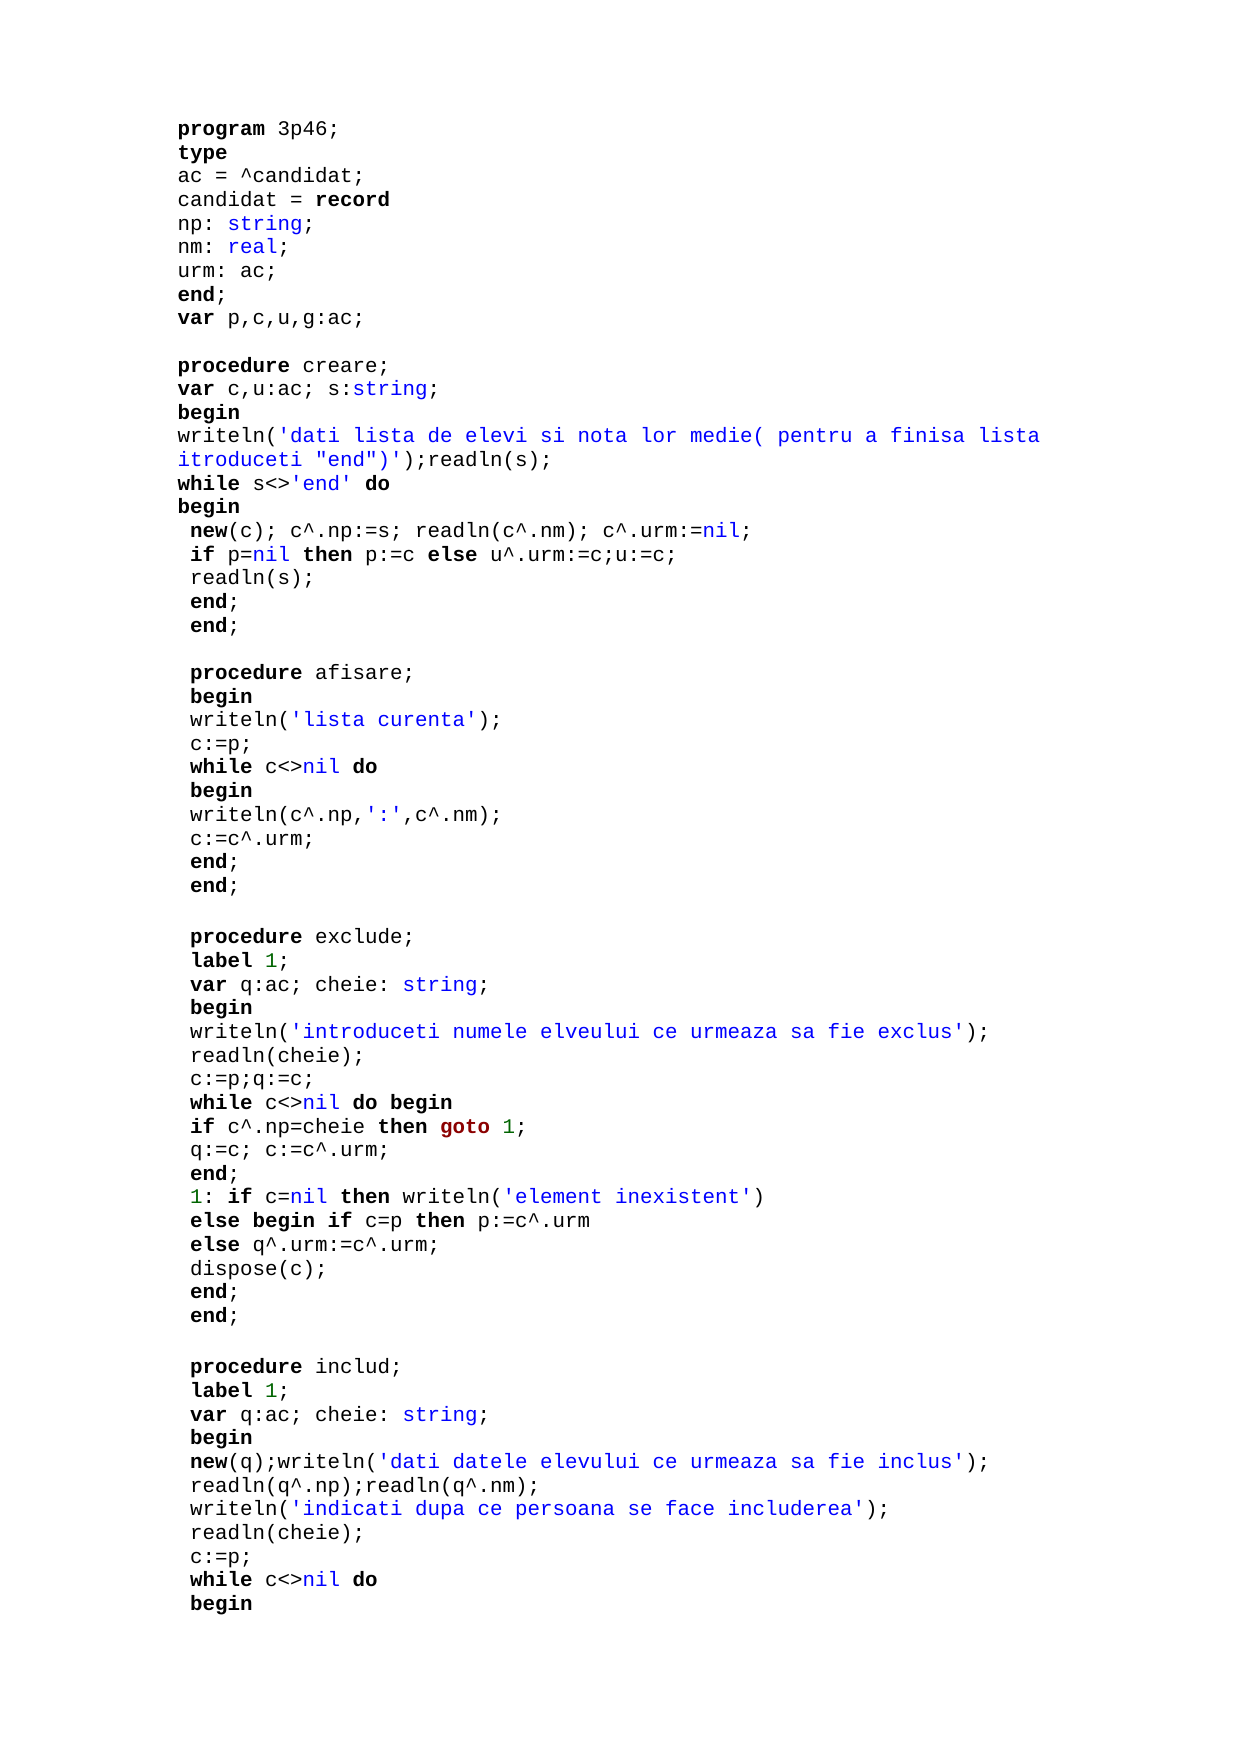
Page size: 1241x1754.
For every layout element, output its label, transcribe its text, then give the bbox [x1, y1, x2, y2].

text readln(cheie); [177, 1045, 1152, 1068]
text end; [177, 1305, 1152, 1328]
text type [177, 142, 1152, 165]
text readln(cheie); [177, 1522, 1152, 1546]
text label 1; [177, 1380, 1152, 1404]
text c:=p; [177, 733, 1152, 757]
text np: string; [177, 213, 1152, 236]
text while s<>'end' do [177, 473, 1152, 496]
text candidat = record [177, 189, 1152, 213]
text begin [177, 997, 1152, 1021]
text writeln(c^.np,':',c^.nm); [177, 804, 1152, 827]
text end; [177, 284, 1152, 307]
text var q:ac; cheie: string; [177, 1404, 1152, 1427]
text nm: real; [177, 236, 1152, 260]
text begin [177, 1427, 1152, 1451]
text procedure creare; [177, 354, 1152, 378]
text var q:ac; cheie: string; [177, 974, 1152, 997]
text begin [177, 1593, 1152, 1617]
text begin [177, 496, 1152, 520]
text else q^.urm:=c^.urm; [177, 1234, 1152, 1257]
text begin [177, 780, 1152, 804]
text c:=p; [177, 1546, 1152, 1569]
text writeln('dati lista de elevi si nota lor medie( pentru a finisa lista itroduceti "end")');readln(s); [177, 426, 1152, 473]
text end; [177, 851, 1152, 875]
text begin [177, 686, 1152, 709]
text procedure includ; [177, 1356, 1152, 1380]
text end; [177, 1163, 1152, 1187]
text program 3p46; [177, 118, 1152, 142]
text while c<>nil do begin [177, 1092, 1152, 1116]
text writeln('lista curenta'); [177, 709, 1152, 733]
text dispose(c); [177, 1257, 1152, 1281]
text c:=p;q:=c; [177, 1068, 1152, 1092]
text while c<>nil do [177, 1569, 1152, 1593]
text new(q);writeln('dati datele elevului ce urmeaza sa fie inclus'); [177, 1451, 1152, 1475]
text end; [177, 875, 1152, 898]
text readln(s); [177, 567, 1152, 591]
text while c<>nil do [177, 757, 1152, 780]
text c:=c^.urm; [177, 827, 1152, 851]
text readln(q^.np);readln(q^.nm); [177, 1475, 1152, 1498]
text else begin if c=p then p:=c^.urm [177, 1210, 1152, 1234]
text var p,c,u,g:ac; [177, 307, 1152, 331]
text end; [177, 615, 1152, 638]
text label 1; [177, 950, 1152, 974]
text begin [177, 402, 1152, 426]
text var c,u:ac; s:string; [177, 378, 1152, 402]
text end; [177, 591, 1152, 615]
text procedure afisare; [177, 662, 1152, 686]
text if p=nil then p:=c else u^.urm:=c;u:=c; [177, 544, 1152, 567]
text ac = ^candidat; [177, 165, 1152, 189]
text procedure exclude; [177, 926, 1152, 950]
text if c^.np=cheie then goto 1; [177, 1116, 1152, 1139]
text writeln('introduceti numele elveului ce urmeaza sa fie exclus'); [177, 1021, 1152, 1045]
text writeln('indicati dupa ce persoana se face includerea'); [177, 1498, 1152, 1522]
text 1: if c=nil then writeln('element inexistent') [177, 1187, 1152, 1210]
text urm: ac; [177, 260, 1152, 284]
text end; [177, 1281, 1152, 1305]
text new(c); c^.np:=s; readln(c^.nm); c^.urm:=nil; [177, 520, 1152, 544]
text q:=c; c:=c^.urm; [177, 1139, 1152, 1163]
